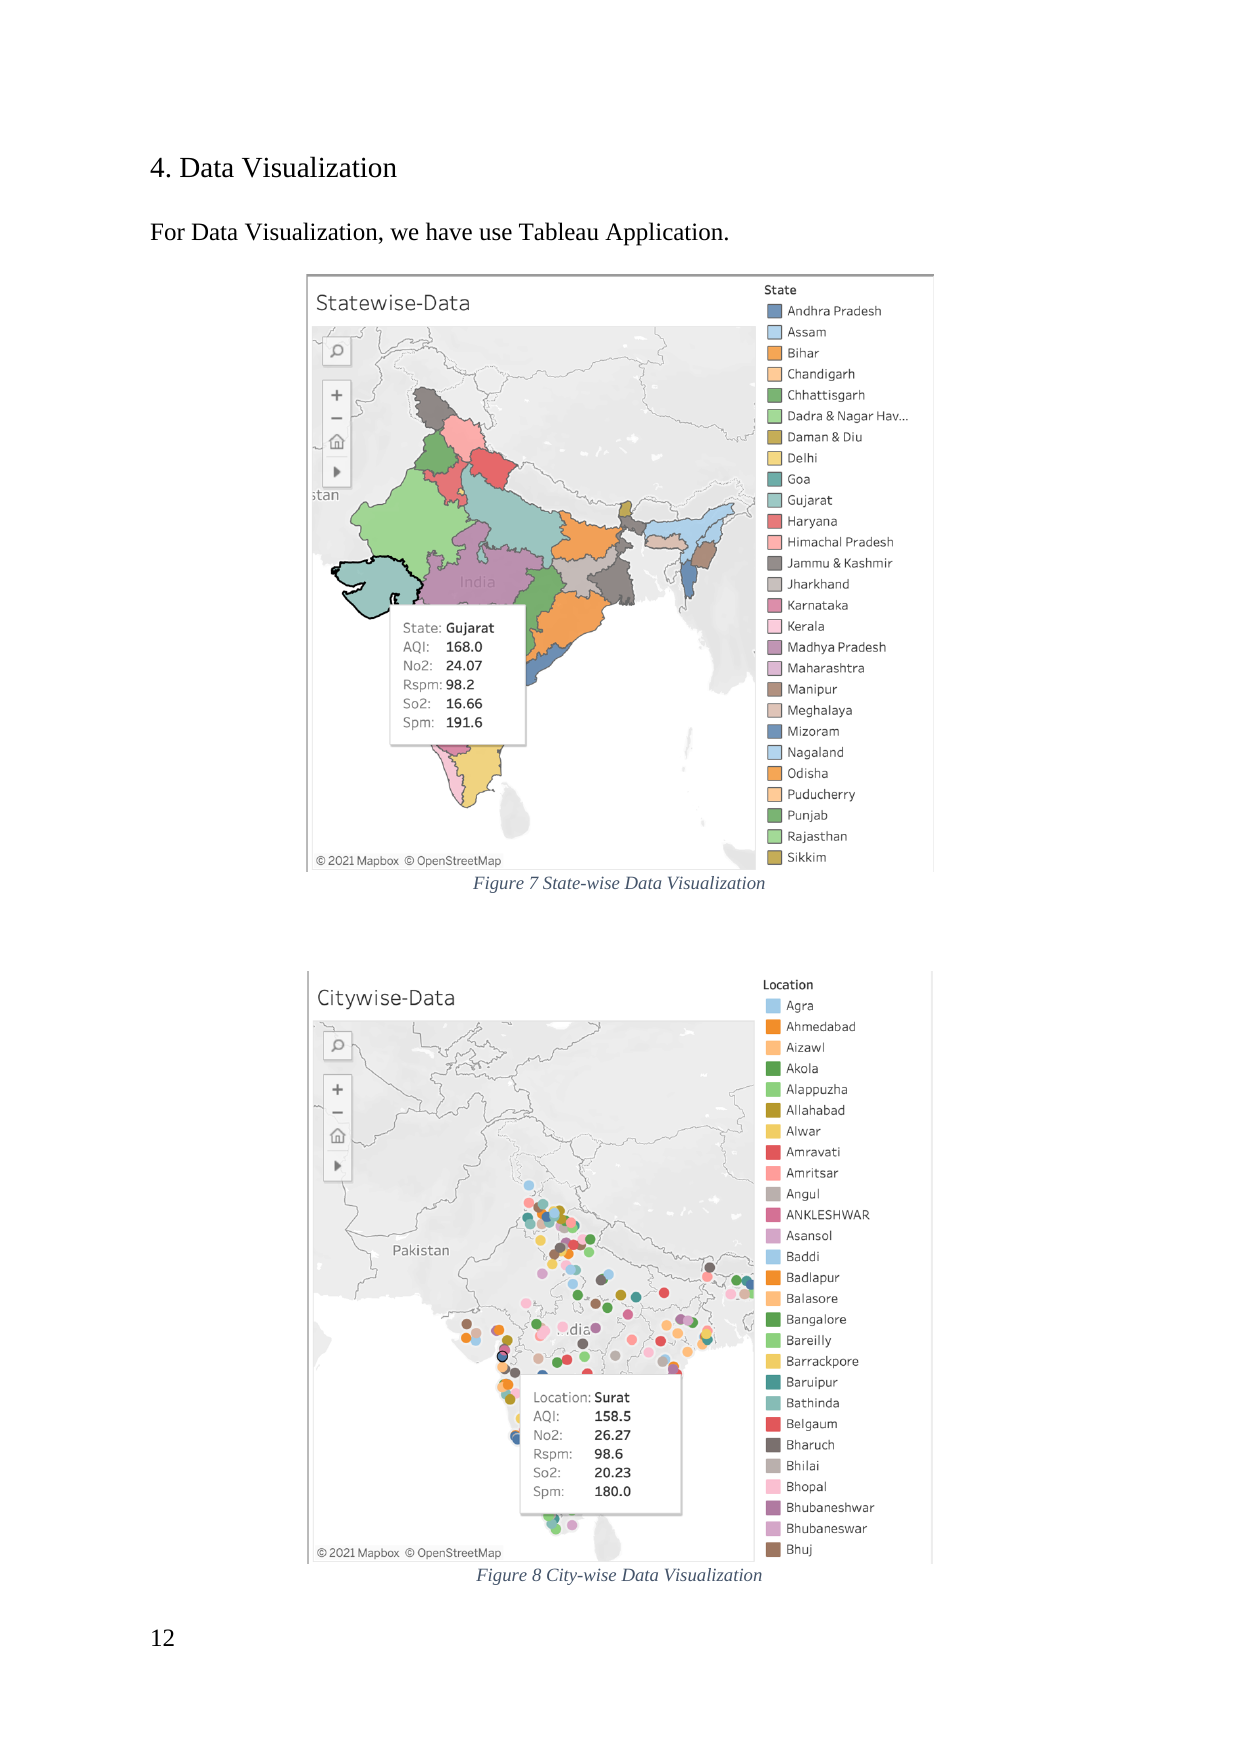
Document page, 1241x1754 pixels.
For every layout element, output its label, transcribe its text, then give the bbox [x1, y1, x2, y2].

text For Data Visualization, we have use Tableau Application. [150, 217, 1090, 246]
picture [306, 274, 934, 872]
text 4. Data Visualization [150, 150, 1090, 183]
text Figure 7 State-wise Data Visualization [150, 872, 1090, 893]
text Figure 8 City-wise Data Visualization [150, 1564, 1090, 1585]
picture [307, 971, 933, 1564]
